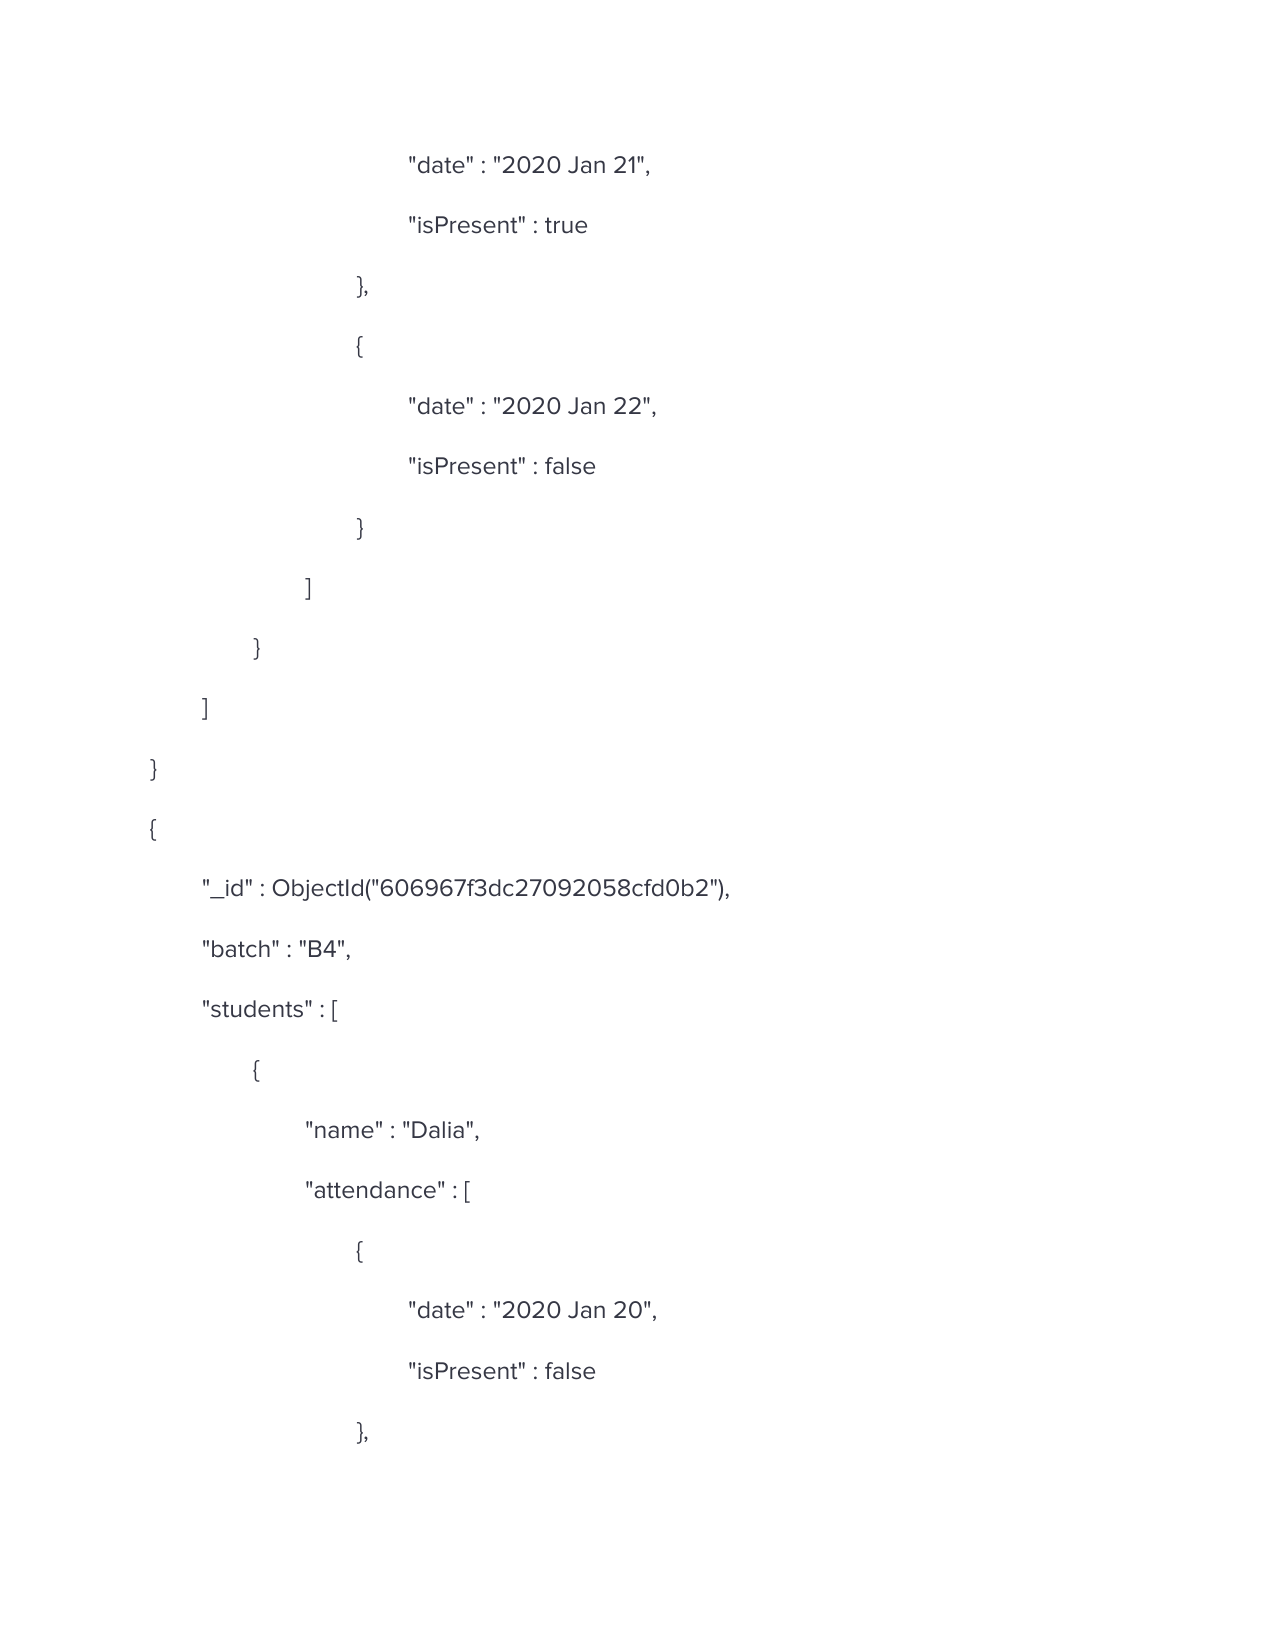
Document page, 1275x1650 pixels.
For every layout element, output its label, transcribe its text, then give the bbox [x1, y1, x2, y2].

text "date" : "2020 Jan 20", [150, 1296, 1125, 1326]
text { [150, 1055, 1125, 1085]
text ] [150, 572, 1125, 603]
text }, [150, 1417, 1125, 1447]
text { [150, 1236, 1125, 1266]
text }, [150, 271, 1125, 301]
text } [150, 512, 1125, 542]
text "date" : "2020 Jan 21", [150, 150, 1125, 180]
text { [150, 331, 1125, 361]
text ] [150, 693, 1125, 723]
text "isPresent" : false [150, 452, 1125, 482]
text } [150, 753, 1125, 783]
text "name" : "Dalia", [150, 1115, 1125, 1145]
text } [150, 632, 1125, 663]
text "attendance" : [ [150, 1175, 1125, 1206]
text "isPresent" : false [150, 1356, 1125, 1387]
text "students" : [ [150, 994, 1125, 1025]
text "batch" : "B4", [150, 934, 1125, 964]
text { [150, 813, 1125, 844]
text "_id" : ObjectId("606967f3dc27092058cfd0b2"), [150, 874, 1125, 904]
text "isPresent" : true [150, 210, 1125, 241]
text "date" : "2020 Jan 22", [150, 391, 1125, 422]
